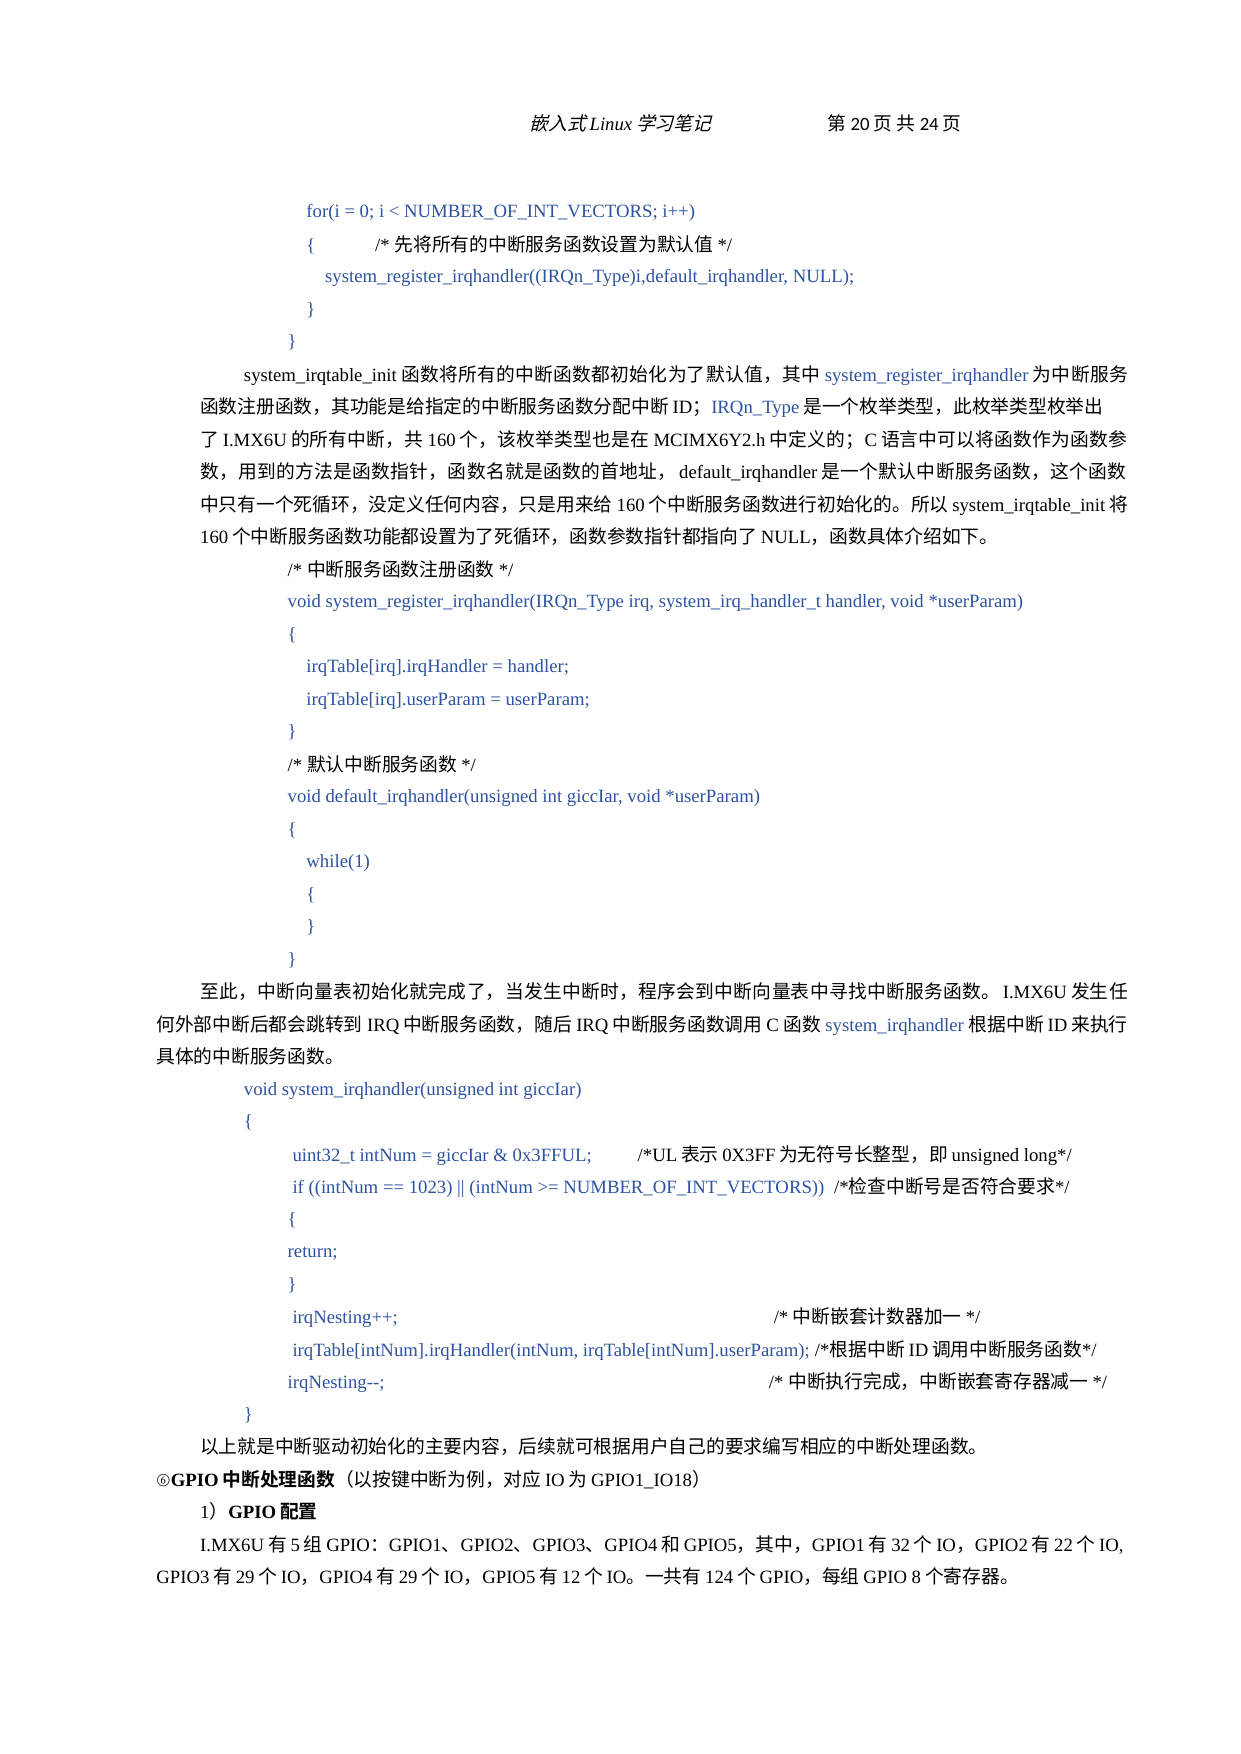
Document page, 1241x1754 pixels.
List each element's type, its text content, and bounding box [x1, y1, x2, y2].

text I.MX6U有5组GPIO：GPIO1、GPIO2、GPIO3、GPIO4和GPIO5，其中，GPIO1有32个IO，GPIO2有22个IO, [156, 1527, 1128, 1559]
text 至此，中断向量表初始化就完成了，当发生中断时，程序会到中断向量表中寻找中断服务函数。I.MX6U发生任何外部中断后都会跳转到IRQ中断服务函数，随后IRQ中断服务函数调用C 函数 system_irqhandler 根据中断ID来执行具体的中断服务函数。 [156, 974, 1128, 1072]
text /* 中断服务函数注册函数 */ [244, 552, 1128, 584]
text if ((intNum == 1023) || (intNum >= NUMBER_OF_INT_VECTORS)) /*检查中断号是否符合要求*/ [156, 1169, 1128, 1202]
text } [200, 1397, 1128, 1429]
text system_register_irqhandler((IRQn_Type)i,default_irqhandler, NULL); [244, 259, 1128, 292]
text void default_irqhandler(unsigned int giccIar, void *userParam) [244, 779, 1128, 812]
text { [200, 1104, 1128, 1137]
text while(1) [244, 844, 1128, 877]
text } [244, 714, 1128, 747]
text /* 默认中断服务函数 */ [244, 747, 1128, 779]
text irqNesting++; /* 中断嵌套计数器加一 */ [156, 1299, 1128, 1332]
text { /* 先将所有的中断服务函数设置为默认值 */ [244, 227, 1128, 259]
text irqNesting--; /* 中断执行完成，中断嵌套寄存器减一 */ [244, 1364, 1128, 1397]
text 1）GPIO配置 [112, 1494, 1128, 1527]
text irqTable[irq].userParam = userParam; [244, 682, 1128, 714]
text { [244, 877, 1128, 909]
text for(i = 0; i < NUMBER_OF_INT_VECTORS; i++) [244, 194, 1128, 227]
text void system_irqhandler(unsigned int giccIar) [156, 1072, 1128, 1104]
text } [244, 942, 1128, 974]
text ⑥GPIO中断处理函数（以按键中断为例，对应IO为GPIO1_IO18） [112, 1462, 1128, 1494]
text irqTable[intNum].irqHandler(intNum, irqTable[intNum].userParam); /*根据中断ID调用中断服务函数*/ [244, 1332, 1128, 1364]
text 以上就是中断驱动初始化的主要内容，后续就可根据用户自己的要求编写相应的中断处理函数。 [156, 1429, 1128, 1462]
text } [244, 292, 1128, 324]
text uint32_t intNum = giccIar & 0x3FFUL; /*UL表示0X3FF为无符号长整型，即unsigned long*/ [244, 1137, 1128, 1169]
text } [156, 1267, 1128, 1299]
text { [244, 812, 1128, 844]
text } [244, 909, 1128, 942]
text void system_register_irqhandler(IRQn_Type irq, system_irq_handler_t handler, void *userParam) [244, 584, 1128, 617]
text return; [156, 1234, 1128, 1267]
text GPIO3有29个IO，GPIO4有29个IO，GPIO5有12个IO。一共有124个GPIO，每组GPIO 8个寄存器。 [112, 1559, 1128, 1592]
text { [244, 617, 1128, 649]
text { [156, 1202, 1128, 1234]
text 了I.MX6U的所有中断，共160个，该枚举类型也是在MCIMX6Y2.h中定义的；C语言中可以将函数作为函数参数，用到的方法是函数指针，函数名就是函数的首地址，default_irqhandler是一个默认中断服务函数，这个函数中只有一个死循环，没定义任何内容，只是用来给160个中断服务函数进行初始化的。所以system_irqtable_init将160个中断服务函数功能都设置为了死循环，函数参数指针都指向了NULL，函数具体介绍如下。 [200, 422, 1128, 552]
text } [244, 324, 1128, 357]
text system_irqtable_init函数将所有的中断函数都初始化为了默认值，其中system_register_irqhandler为中断服务函数注册函数，其功能是给指定的中断服务函数分配中断ID；IRQn_Type是一个枚举类型，此枚举类型枚举出 [200, 357, 1128, 422]
text irqTable[irq].irqHandler = handler; [244, 649, 1128, 682]
